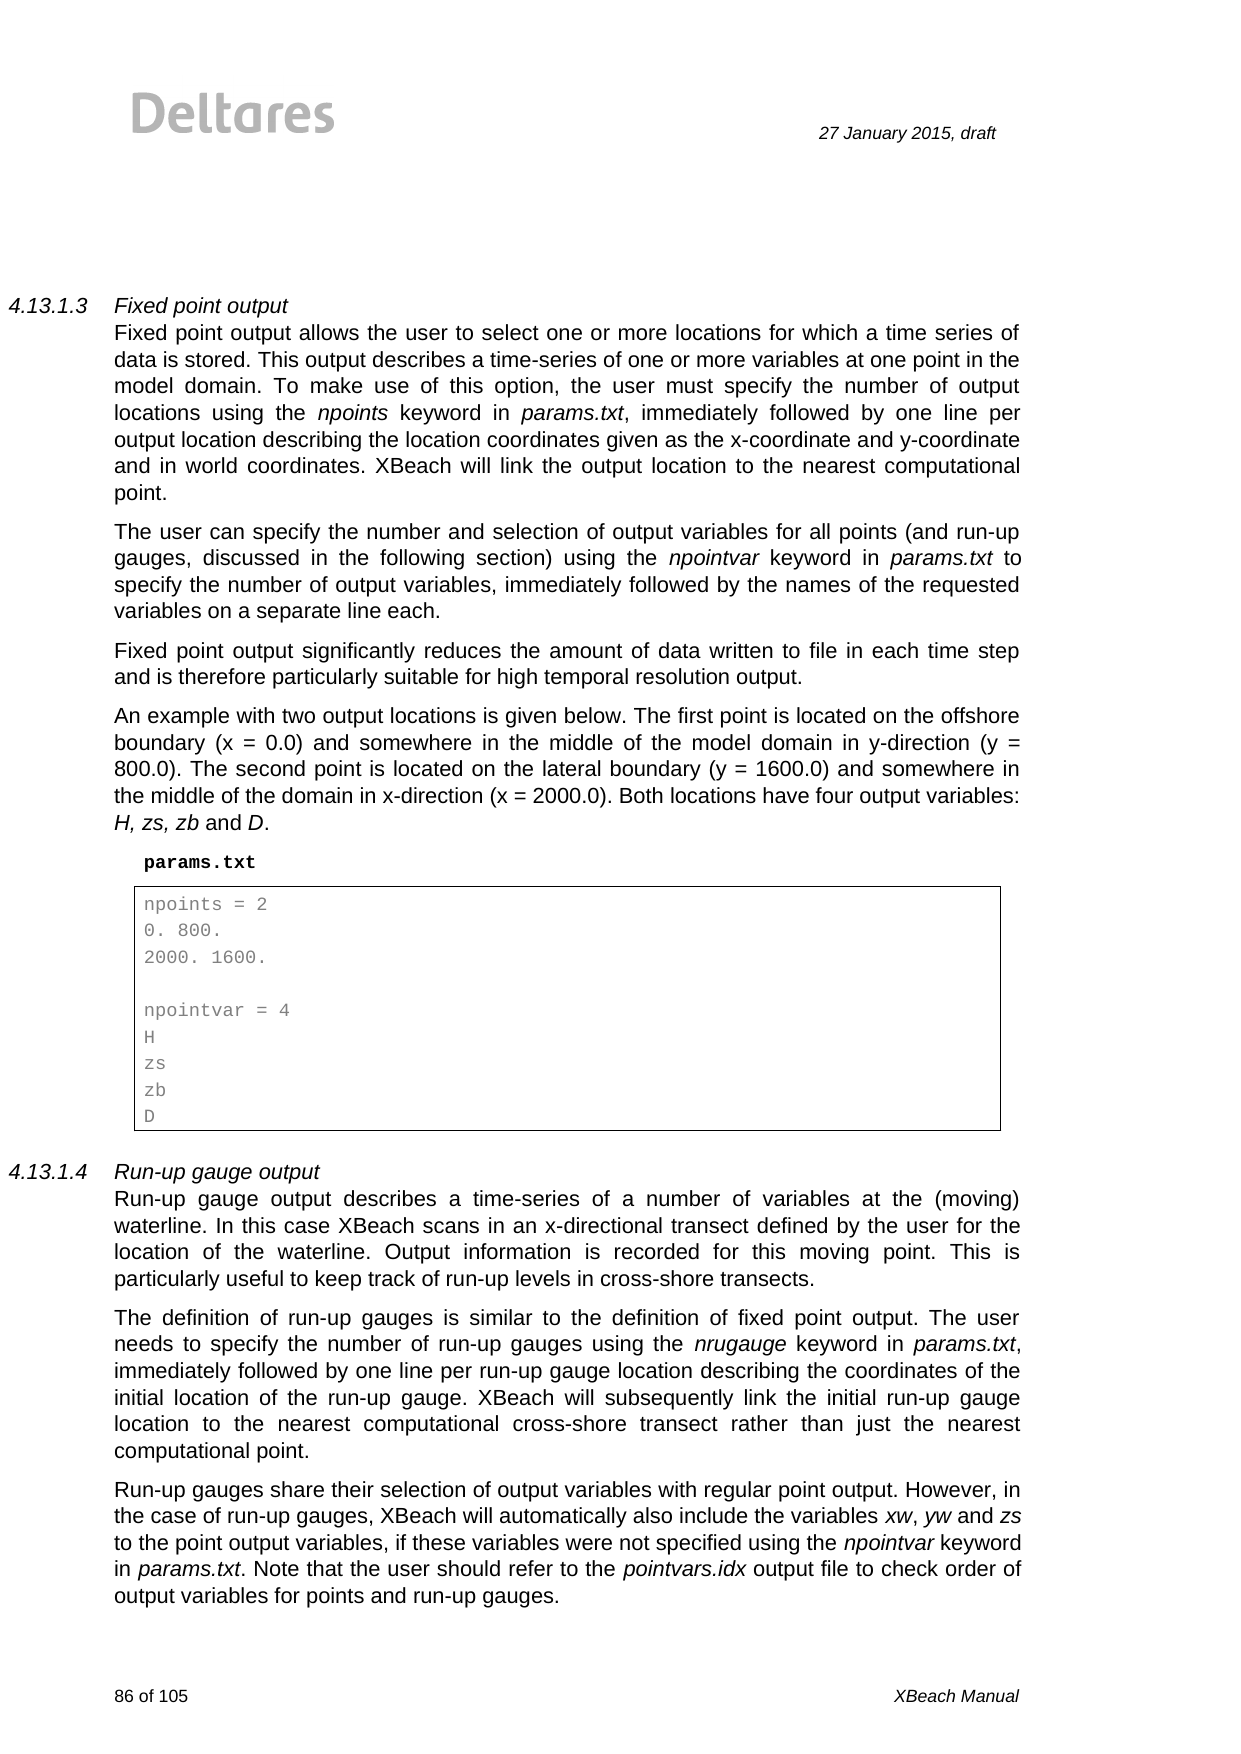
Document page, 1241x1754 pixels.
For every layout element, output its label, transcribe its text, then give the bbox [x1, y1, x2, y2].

text The user can specify the number and selection of output variables for all points (and run-up gauges, discussed in the following section) using the npointvar keyword in params.txt to specify the number of output variables, immediately followed by the names of the requested variables on a separate line each. [114, 517, 1022, 624]
text npoints = 2 [135, 887, 1000, 913]
subtitle Fixed point output [87, 292, 1022, 319]
text Fixed point output allows the user to select one or more locations for which a time series of data is stored. This output describes a time-series of one or more variables at one point in the model domain. To make use of this option, the user must specify the number of output locations using the npoints keyword in params.txt, immediately followed by one line per output location describing the location coordinates given as the x-coordinate and y-coordinate and in world coordinates. XBeach will link the output location to the nearest computational point. [114, 319, 1022, 505]
subtitle Run-up gauge output [87, 1158, 1022, 1184]
text zb [135, 1072, 1000, 1099]
text params.txt [143, 847, 992, 874]
picture [132, 75, 334, 133]
text D [135, 1099, 1000, 1130]
text The definition of run-up gauges is similar to the definition of fixed point output. The user needs to specify the number of run-up gauges using the nrugauge keyword in params.txt, immediately followed by one line per run-up gauge location describing the coordinates of the initial location of the run-up gauge. XBeach will subsequently link the initial run-up gauge location to the nearest computational cross-shore transect rather than just the nearest computational point. [114, 1303, 1022, 1463]
text H [135, 1019, 1000, 1046]
text npointvar = 4 [135, 992, 1000, 1019]
text 2000. 1600. [135, 939, 1000, 969]
text zs [135, 1046, 1000, 1072]
text Run-up gauge output describes a time-series of a number of variables at the (moving) waterline. In this case XBeach scans in an x-directional transect defined by the user for the location of the waterline. Output information is recorded for this moving point. This is particularly useful to keep track of run-up levels in cross-shore transects. [114, 1184, 1022, 1291]
text Run-up gauges share their selection of output variables with regular point output. However, in the case of run-up gauges, XBeach will automatically also include the variables xw, yw and zs to the point output variables, if these variables were not specified using the npointvar keyword in params.txt. Note that the user should refer to the pointvars.idx output file to check order of output variables for points and run-up gauges. [114, 1475, 1022, 1608]
text Fixed point output significantly reduces the amount of data written to file in each time step and is therefore particularly suitable for high temporal resolution output. [114, 636, 1022, 689]
text 0. 800. [135, 913, 1000, 939]
text An example with two output locations is given below. The first point is located on the offshore boundary (x = 0.0) and somewhere in the middle of the model domain in y-direction (y = 800.0). The second point is located on the lateral boundary (y = 1600.0) and somewhere in the middle of the domain in x-direction (x = 2000.0). Both locations have four output variables: H, zs, zb and D. [114, 702, 1022, 834]
